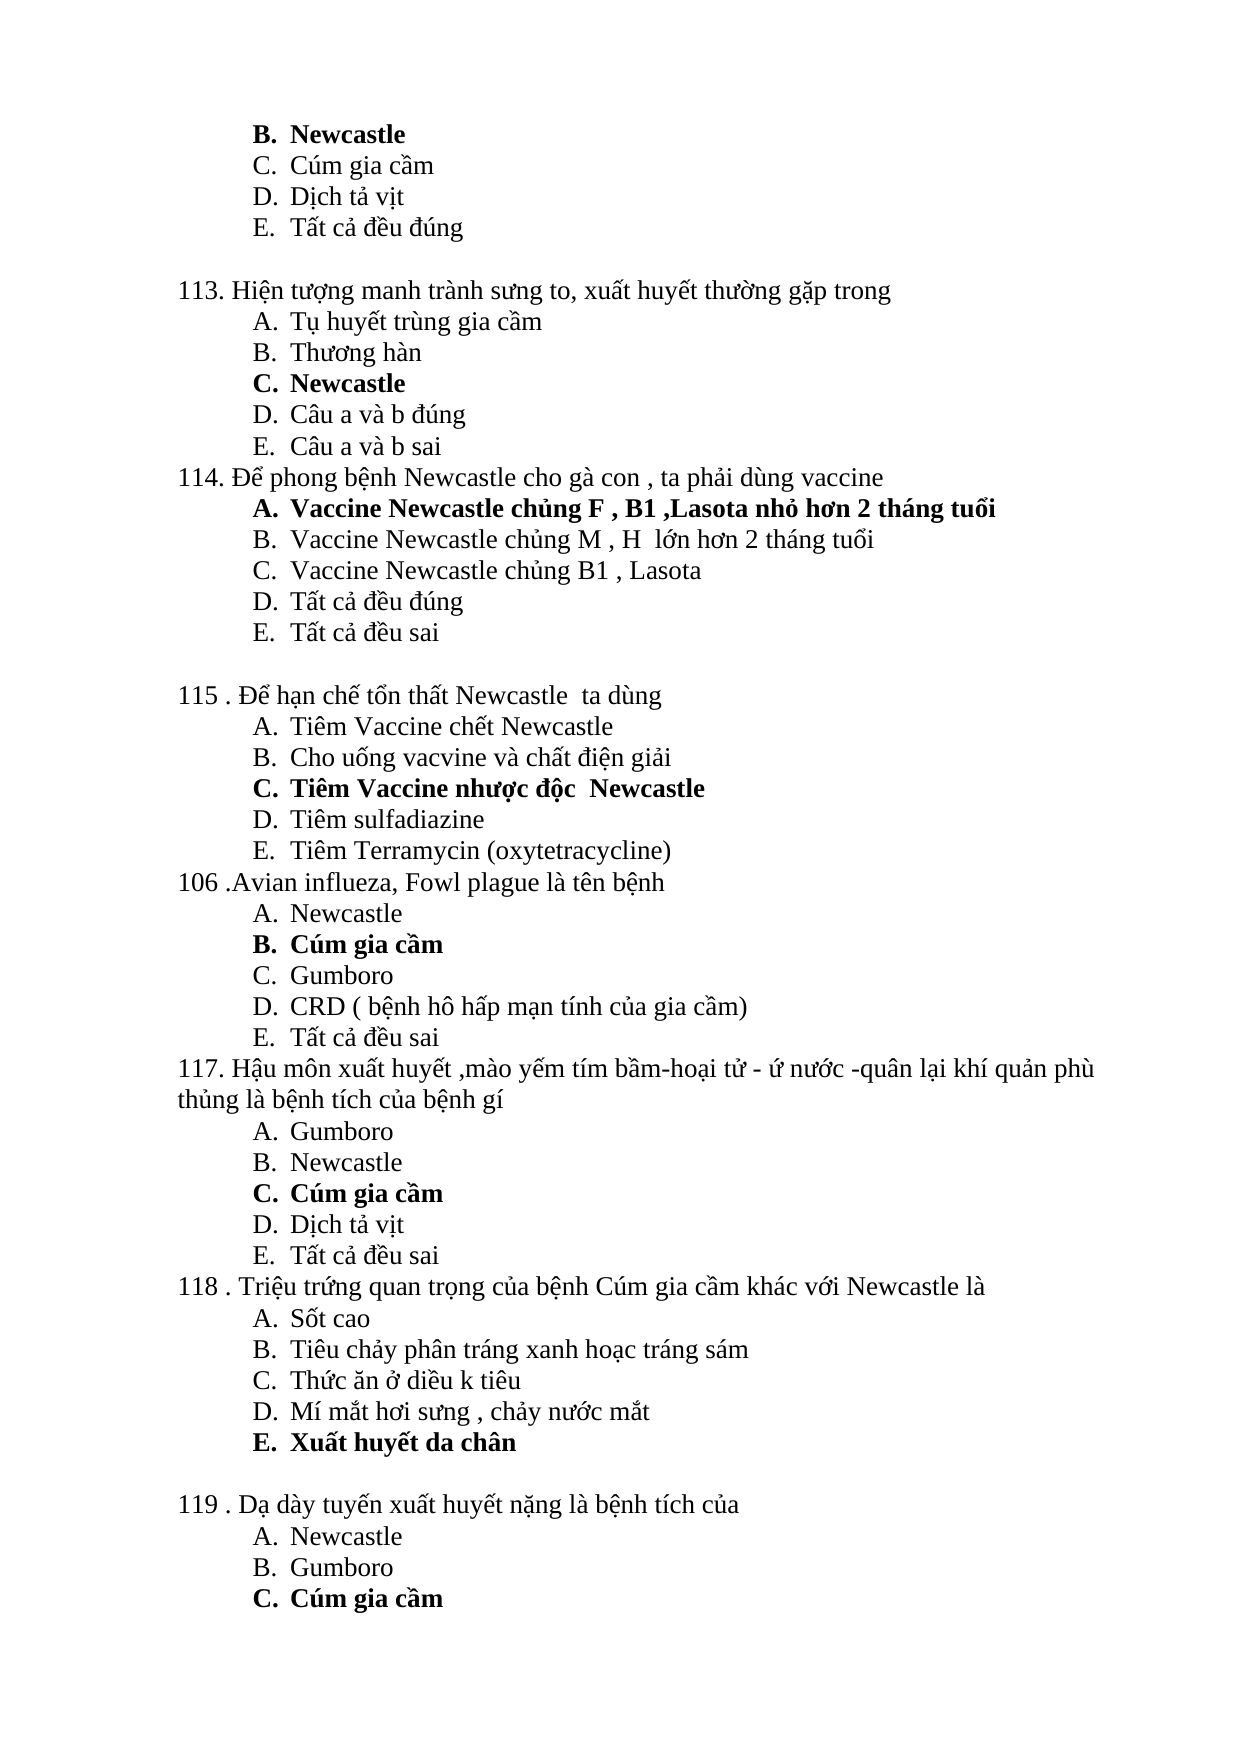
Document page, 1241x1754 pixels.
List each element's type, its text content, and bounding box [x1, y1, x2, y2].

list Thức ăn ở diều k tiêu [252, 1364, 1122, 1395]
list Gumboro [252, 959, 1122, 990]
list Newcastle [252, 118, 1122, 149]
list Cúm gia cầm [252, 1582, 1122, 1613]
list Newcastle [252, 897, 1122, 928]
list Gumboro [252, 1551, 1122, 1582]
list Tụ huyết trùng gia cầm [252, 305, 1122, 336]
list Sốt cao [252, 1302, 1122, 1333]
list Tất cả đều sai [252, 1239, 1122, 1271]
list Dịch tả vịt [252, 1208, 1122, 1239]
list CRD ( bệnh hô hấp mạn tính của gia cầm) [252, 990, 1122, 1021]
list Xuất huyết da chân [252, 1426, 1122, 1457]
list Tất cả đều đúng [252, 212, 1122, 243]
list Cúm gia cầm [252, 928, 1122, 959]
text 119 . Dạ dày tuyến xuất huyết nặng là bệnh tích của [177, 1488, 1122, 1520]
text 115 . Để hạn chế tổn thất Newcastle ta dùng [177, 679, 1122, 710]
list Newcastle [252, 1146, 1122, 1177]
list Tiêm Vaccine chết Newcastle [252, 710, 1122, 741]
list Tiêm Vaccine nhược độc Newcastle [252, 772, 1122, 803]
text 117. Hậu môn xuất huyết ,mào yếm tím bầm-hoại tử - ứ nước -quân lại khí quản phù thủng là bệnh tích của bệnh gí [177, 1052, 1122, 1115]
list Thương hàn [252, 336, 1122, 367]
list Câu a và b sai [252, 429, 1122, 461]
list Câu a và b đúng [252, 398, 1122, 429]
list Tất cả đều sai [252, 616, 1122, 648]
list Newcastle [252, 367, 1122, 398]
list Vaccine Newcastle chủng B1 , Lasota [252, 554, 1122, 585]
text 114. Để phong bệnh Newcastle cho gà con , ta phải dùng vaccine [177, 461, 1122, 492]
list Vaccine Newcastle chủng F , B1 ,Lasota nhỏ hơn 2 tháng tuổi [252, 492, 1122, 523]
list Cúm gia cầm [252, 1177, 1122, 1208]
list Vaccine Newcastle chủng M , H lớn hơn 2 tháng tuổi [252, 523, 1122, 554]
list Newcastle [252, 1520, 1122, 1551]
text 113. Hiện tượng manh trành sưng to, xuất huyết thường gặp trong [177, 274, 1122, 305]
text 118 . Triệu trứng quan trọng của bệnh Cúm gia cầm khác với Newcastle là [177, 1271, 1122, 1302]
list Cúm gia cầm [252, 149, 1122, 180]
list Tất cả đều đúng [252, 585, 1122, 616]
list Mí mắt hơi sưng , chảy nước mắt [252, 1395, 1122, 1426]
list Gumboro [252, 1115, 1122, 1146]
text 106 .Avian influeza, Fowl plague là tên bệnh [177, 866, 1122, 897]
list Tiêu chảy phân tráng xanh hoạc tráng sám [252, 1333, 1122, 1364]
list Dịch tả vịt [252, 180, 1122, 212]
list Tiêm Terramycin (oxytetracycline) [252, 834, 1122, 866]
list Tiêm sulfadiazine [252, 803, 1122, 834]
list Tất cả đều sai [252, 1021, 1122, 1052]
list Cho uống vacvine và chất điện giải [252, 741, 1122, 772]
